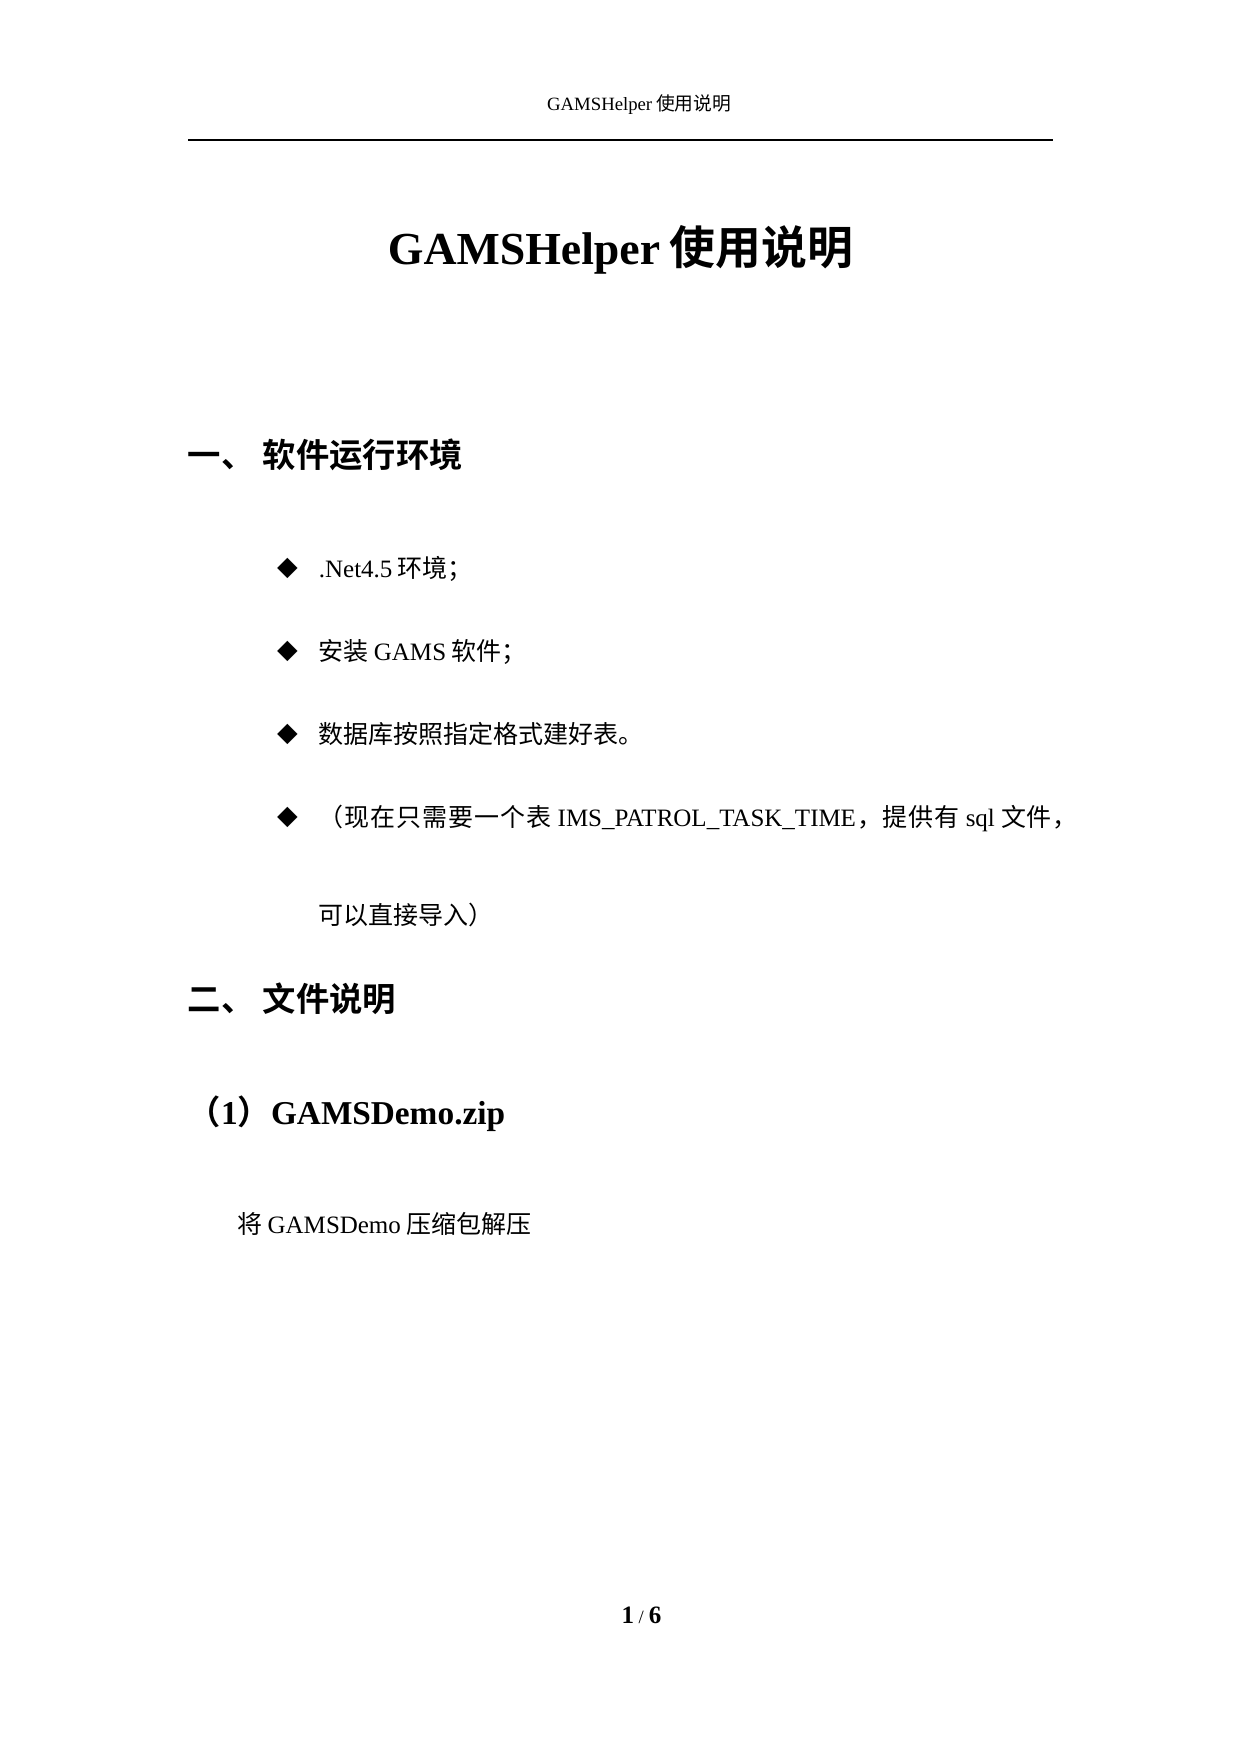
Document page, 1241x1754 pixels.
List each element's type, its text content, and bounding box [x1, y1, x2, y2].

list 数据库按照指定格式建好表。 [275, 700, 1053, 765]
subtitle GAMSHelper使用说明 [187, 196, 1053, 293]
subtitle 文件说明 [187, 964, 1053, 1029]
list 安装GAMS软件； [275, 617, 1053, 682]
subtitle 软件运行环境 [187, 421, 1053, 486]
list .Net4.5环境； [275, 534, 1053, 599]
list （现在只需要一个表IMS_PATROL_TASK_TIME，提供有sql文件，可以直接导入） [275, 783, 1053, 946]
subtitle （1）GAMSDemo.zip [187, 1077, 1053, 1142]
text 将GAMSDemo压缩包解压 [187, 1191, 1053, 1256]
